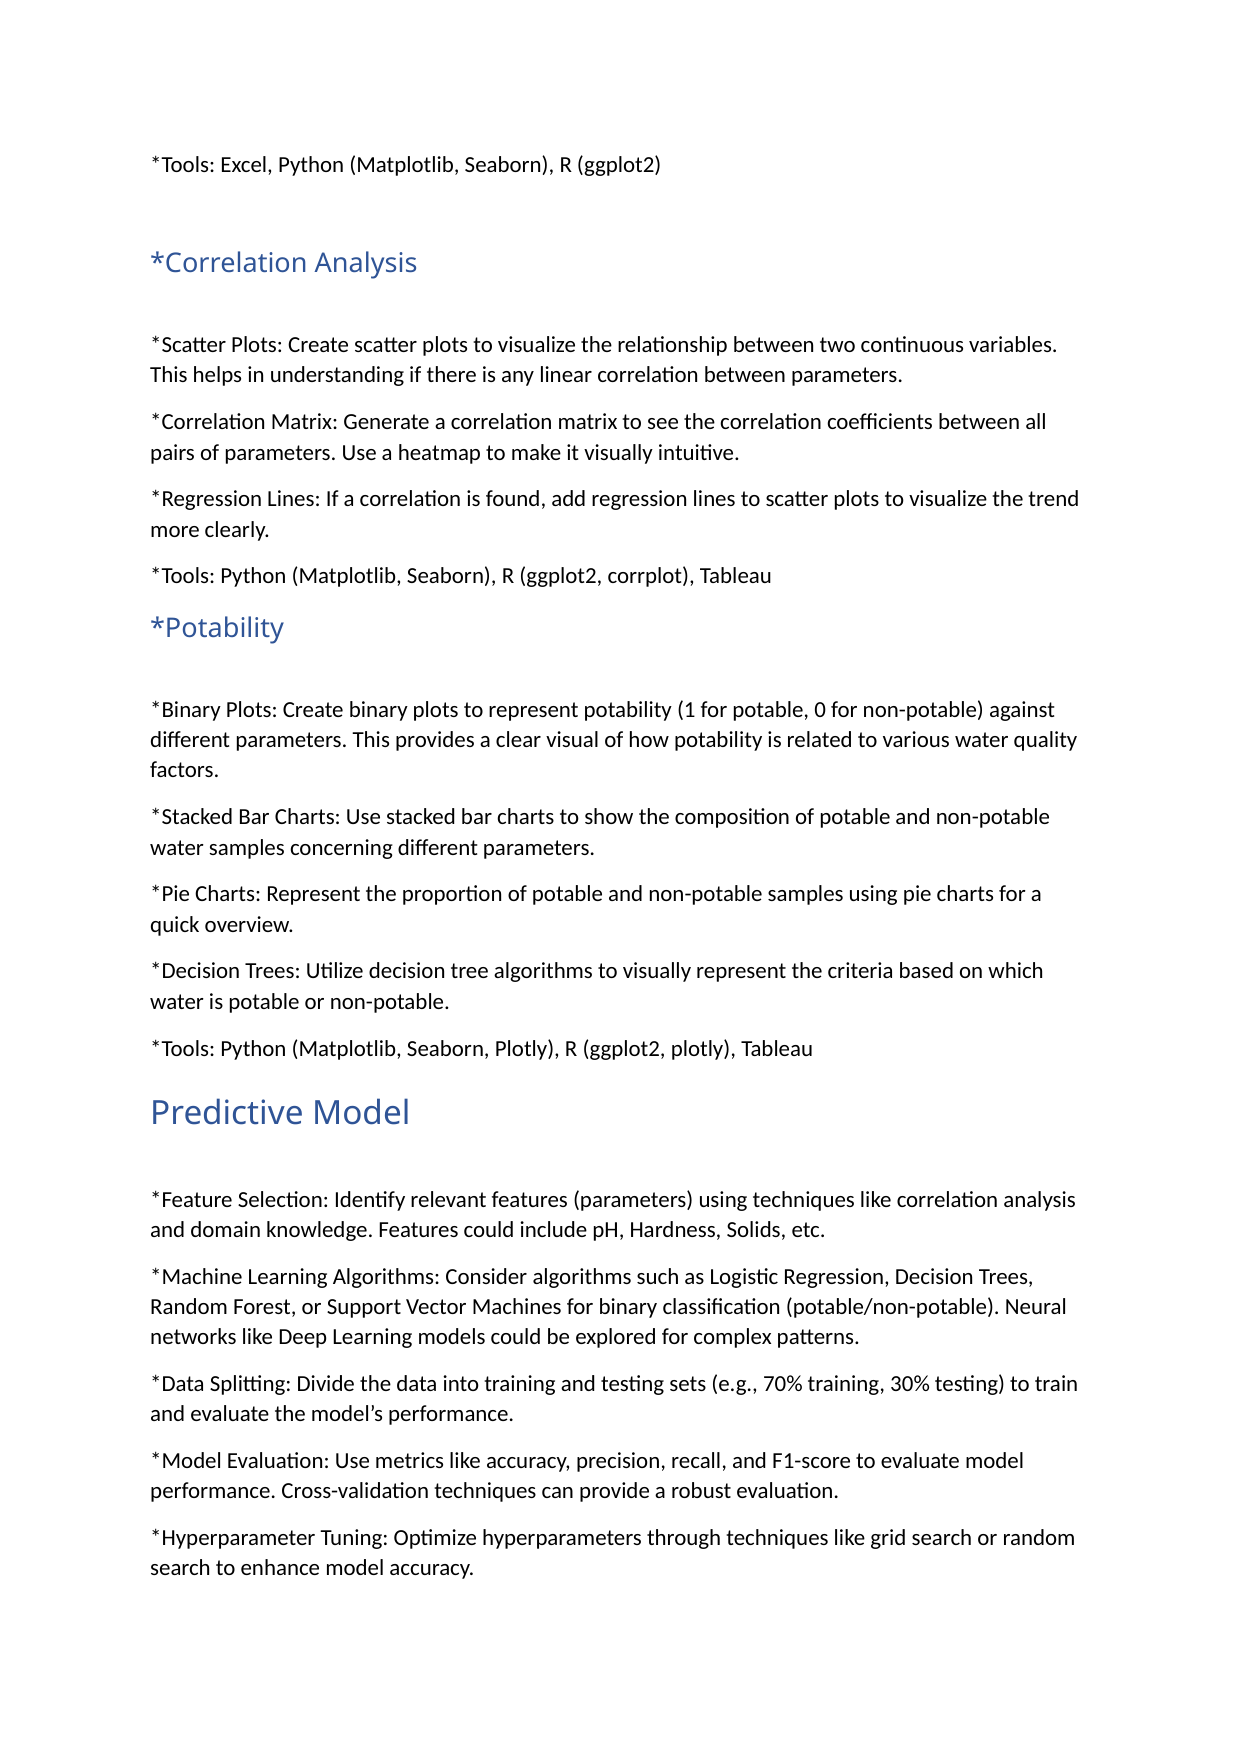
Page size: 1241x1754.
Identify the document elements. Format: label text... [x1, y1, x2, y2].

subtitle Predictive Model [150, 1089, 1090, 1134]
text *Stacked Bar Charts: Use stacked bar charts to show the composition of potable and non-potable water samples concerning different parameters. [150, 802, 1090, 861]
text *Pie Charts: Represent the proportion of potable and non-potable samples using pie charts for a quick overview. [150, 879, 1090, 938]
text *Feature Selection: Identify relevant features (parameters) using techniques like correlation analysis and domain knowledge. Features could include pH, Hardness, Solids, etc. [150, 1185, 1090, 1243]
text *Hyperparameter Tuning: Optimize hyperparameters through techniques like grid search or random search to enhance model accuracy. [150, 1523, 1090, 1582]
text *Correlation Matrix: Generate a correlation matrix to see the correlation coefficients between all pairs of parameters. Use a heatmap to make it visually intuitive. [150, 407, 1090, 466]
text *Decision Trees: Utilize decision tree algorithms to visually represent the criteria based on which water is potable or non-potable. [150, 957, 1090, 1015]
text *Regression Lines: If a correlation is found, add regression lines to scatter plots to visualize the trend more clearly. [150, 484, 1090, 543]
text *Data Splitting: Divide the data into training and testing sets (e.g., 70% training, 30% testing) to train and evaluate the model’s performance. [150, 1369, 1090, 1427]
text *Scatter Plots: Create scatter plots to visualize the relationship between two continuous variables. This helps in understanding if there is any linear correlation between parameters. [150, 330, 1090, 389]
subtitle *Potability [150, 608, 1090, 645]
text *Tools: Python (Matplotlib, Seaborn), R (ggplot2, corrplot), Tableau [150, 562, 1090, 590]
text *Tools: Python (Matplotlib, Seaborn, Plotly), R (ggplot2, plotly), Tableau [150, 1034, 1090, 1062]
text *Binary Plots: Create binary plots to represent potability (1 for potable, 0 for non-potable) against different parameters. This provides a clear visual of how potability is related to various water quality factors. [150, 695, 1090, 784]
text *Model Evaluation: Use metrics like accuracy, precision, recall, and F1-score to evaluate model performance. Cross-validation techniques can provide a robust evaluation. [150, 1446, 1090, 1504]
subtitle *Correlation Analysis [150, 244, 1090, 281]
text *Machine Learning Algorithms: Consider algorithms such as Logistic Regression, Decision Trees, Random Forest, or Support Vector Machines for binary classification (potable/non-potable). Neural networks like Deep Learning models could be explored for complex patterns. [150, 1262, 1090, 1350]
text *Tools: Excel, Python (Matplotlib, Seaborn), R (ggplot2) [150, 150, 1090, 178]
